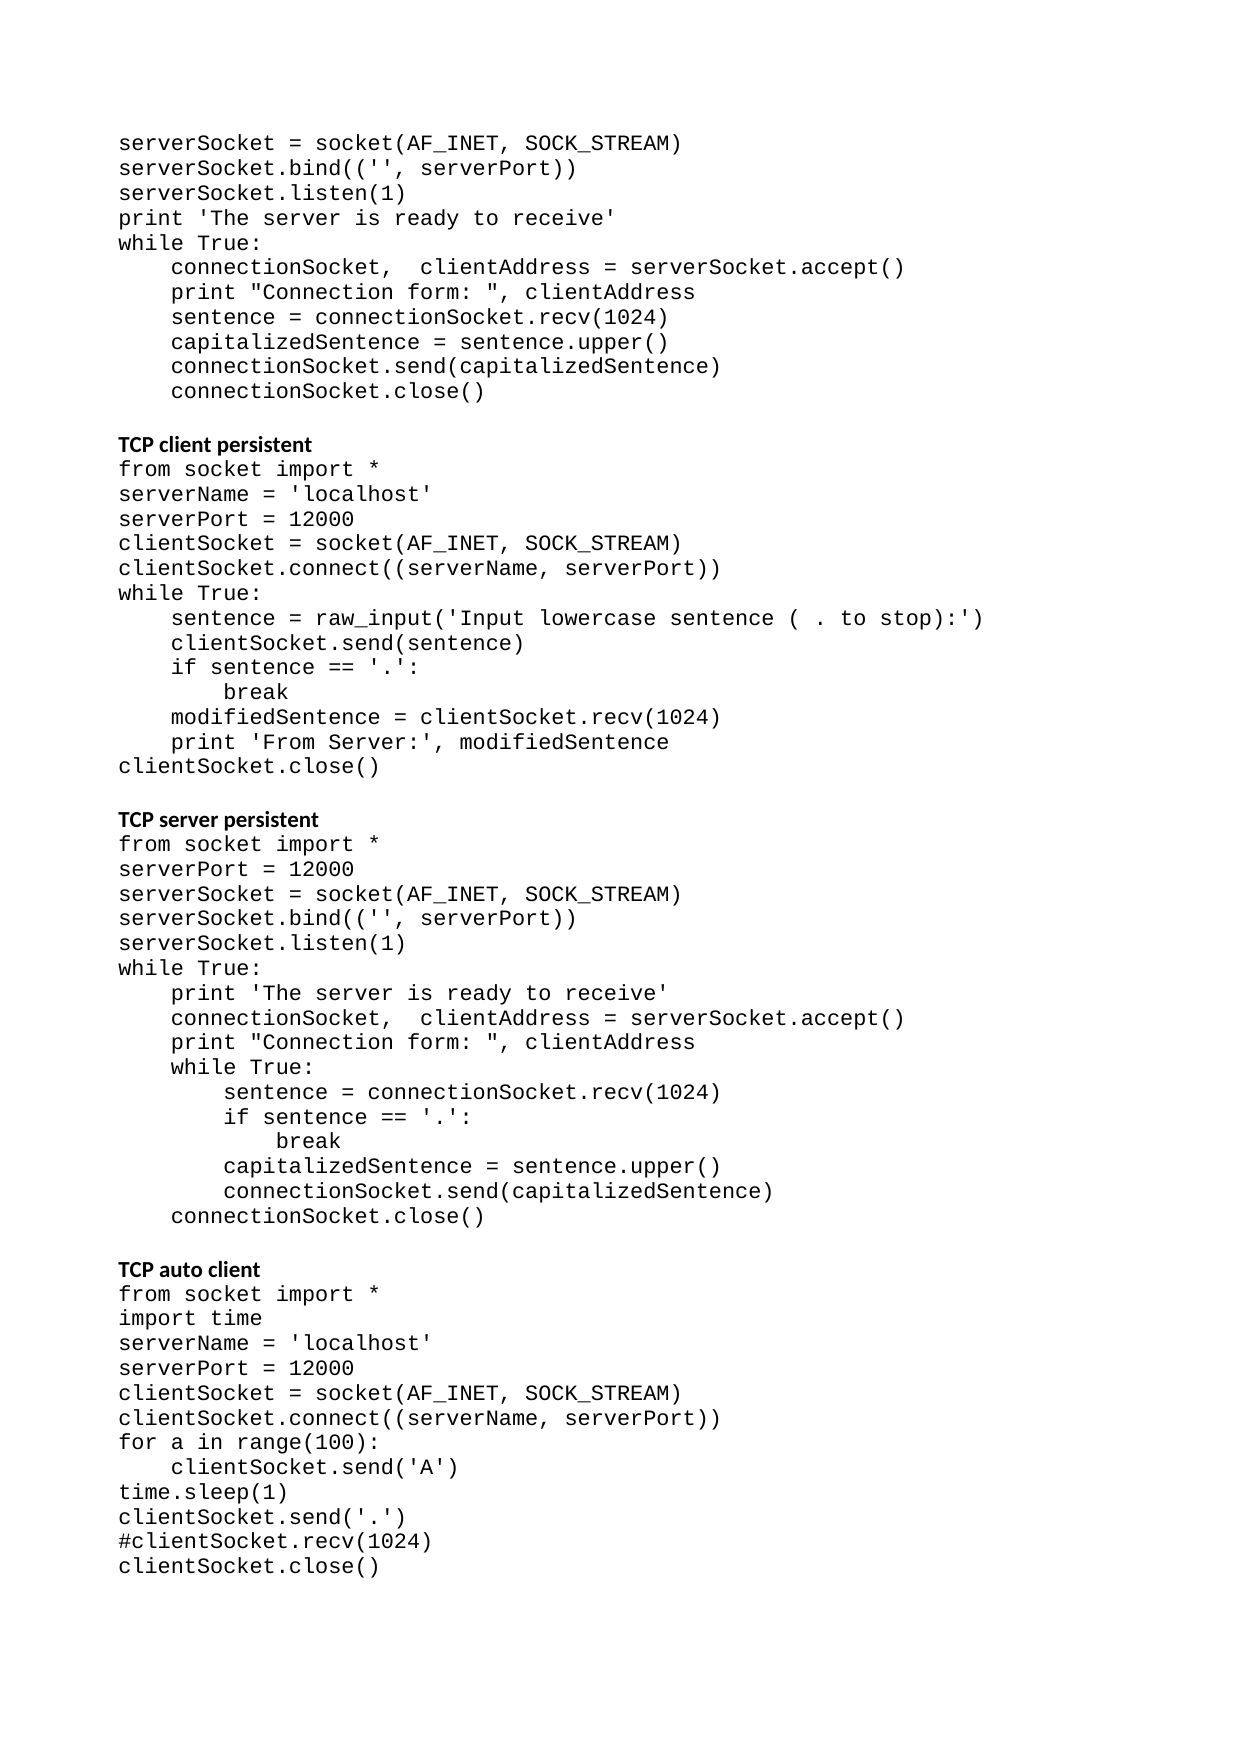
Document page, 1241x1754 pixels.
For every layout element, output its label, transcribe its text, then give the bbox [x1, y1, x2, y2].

text clientSocket.send('A') [118, 1456, 1122, 1481]
text clientSocket = socket(AF_INET, SOCK_STREAM) [118, 1382, 1122, 1407]
text time.sleep(1) [118, 1481, 1122, 1506]
text clientSocket.close() [118, 756, 1122, 780]
text #clientSocket.recv(1024) [118, 1531, 1122, 1555]
text TCP client persistent [118, 430, 1122, 458]
text sentence = raw_input('Input lowercase sentence ( . to stop):') [118, 607, 1122, 632]
text serverName = 'localhost' [118, 483, 1122, 508]
text clientSocket.send(sentence) [118, 632, 1122, 656]
text capitalizedSentence = sentence.upper() [118, 1156, 1122, 1180]
text clientSocket.send('.') [118, 1506, 1122, 1531]
text connectionSocket, clientAddress = serverSocket.accept() [118, 257, 1122, 281]
text TCP server persistent [118, 805, 1122, 833]
text serverSocket = socket(AF_INET, SOCK_STREAM) [118, 133, 1122, 157]
text if sentence == '.': [118, 656, 1122, 681]
text while True: [118, 957, 1122, 982]
text serverPort = 12000 [118, 508, 1122, 532]
text while True: [118, 1056, 1122, 1081]
text connectionSocket.close() [118, 1205, 1122, 1230]
text connectionSocket.send(capitalizedSentence) [118, 1180, 1122, 1205]
text TCP auto client [118, 1255, 1122, 1283]
text import time [118, 1307, 1122, 1332]
text modifiedSentence = clientSocket.recv(1024) [118, 706, 1122, 731]
text print "Connection form: ", clientAddress [118, 1032, 1122, 1056]
text print 'From Server:', modifiedSentence [118, 731, 1122, 756]
text connectionSocket.close() [118, 381, 1122, 405]
text for a in range(100): [118, 1431, 1122, 1456]
text while True: [118, 232, 1122, 257]
text break [118, 681, 1122, 706]
text serverPort = 12000 [118, 858, 1122, 883]
text clientSocket.connect((serverName, serverPort)) [118, 557, 1122, 582]
text while True: [118, 582, 1122, 607]
text from socket import * [118, 1283, 1122, 1307]
text clientSocket = socket(AF_INET, SOCK_STREAM) [118, 532, 1122, 557]
text print "Connection form: ", clientAddress [118, 281, 1122, 306]
text serverPort = 12000 [118, 1357, 1122, 1382]
text print 'The server is ready to receive' [118, 207, 1122, 232]
text serverSocket.bind(('', serverPort)) [118, 157, 1122, 182]
text serverSocket.listen(1) [118, 932, 1122, 957]
text if sentence == '.': [118, 1106, 1122, 1131]
text sentence = connectionSocket.recv(1024) [118, 1081, 1122, 1106]
text from socket import * [118, 458, 1122, 483]
text from socket import * [118, 833, 1122, 858]
text connectionSocket, clientAddress = serverSocket.accept() [118, 1007, 1122, 1032]
text break [118, 1131, 1122, 1156]
text sentence = connectionSocket.recv(1024) [118, 306, 1122, 331]
text serverName = 'localhost' [118, 1332, 1122, 1357]
text clientSocket.close() [118, 1555, 1122, 1580]
text print 'The server is ready to receive' [118, 982, 1122, 1007]
text serverSocket.bind(('', serverPort)) [118, 908, 1122, 932]
text connectionSocket.send(capitalizedSentence) [118, 356, 1122, 381]
text serverSocket = socket(AF_INET, SOCK_STREAM) [118, 883, 1122, 908]
text serverSocket.listen(1) [118, 182, 1122, 207]
text capitalizedSentence = sentence.upper() [118, 331, 1122, 356]
text clientSocket.connect((serverName, serverPort)) [118, 1407, 1122, 1431]
